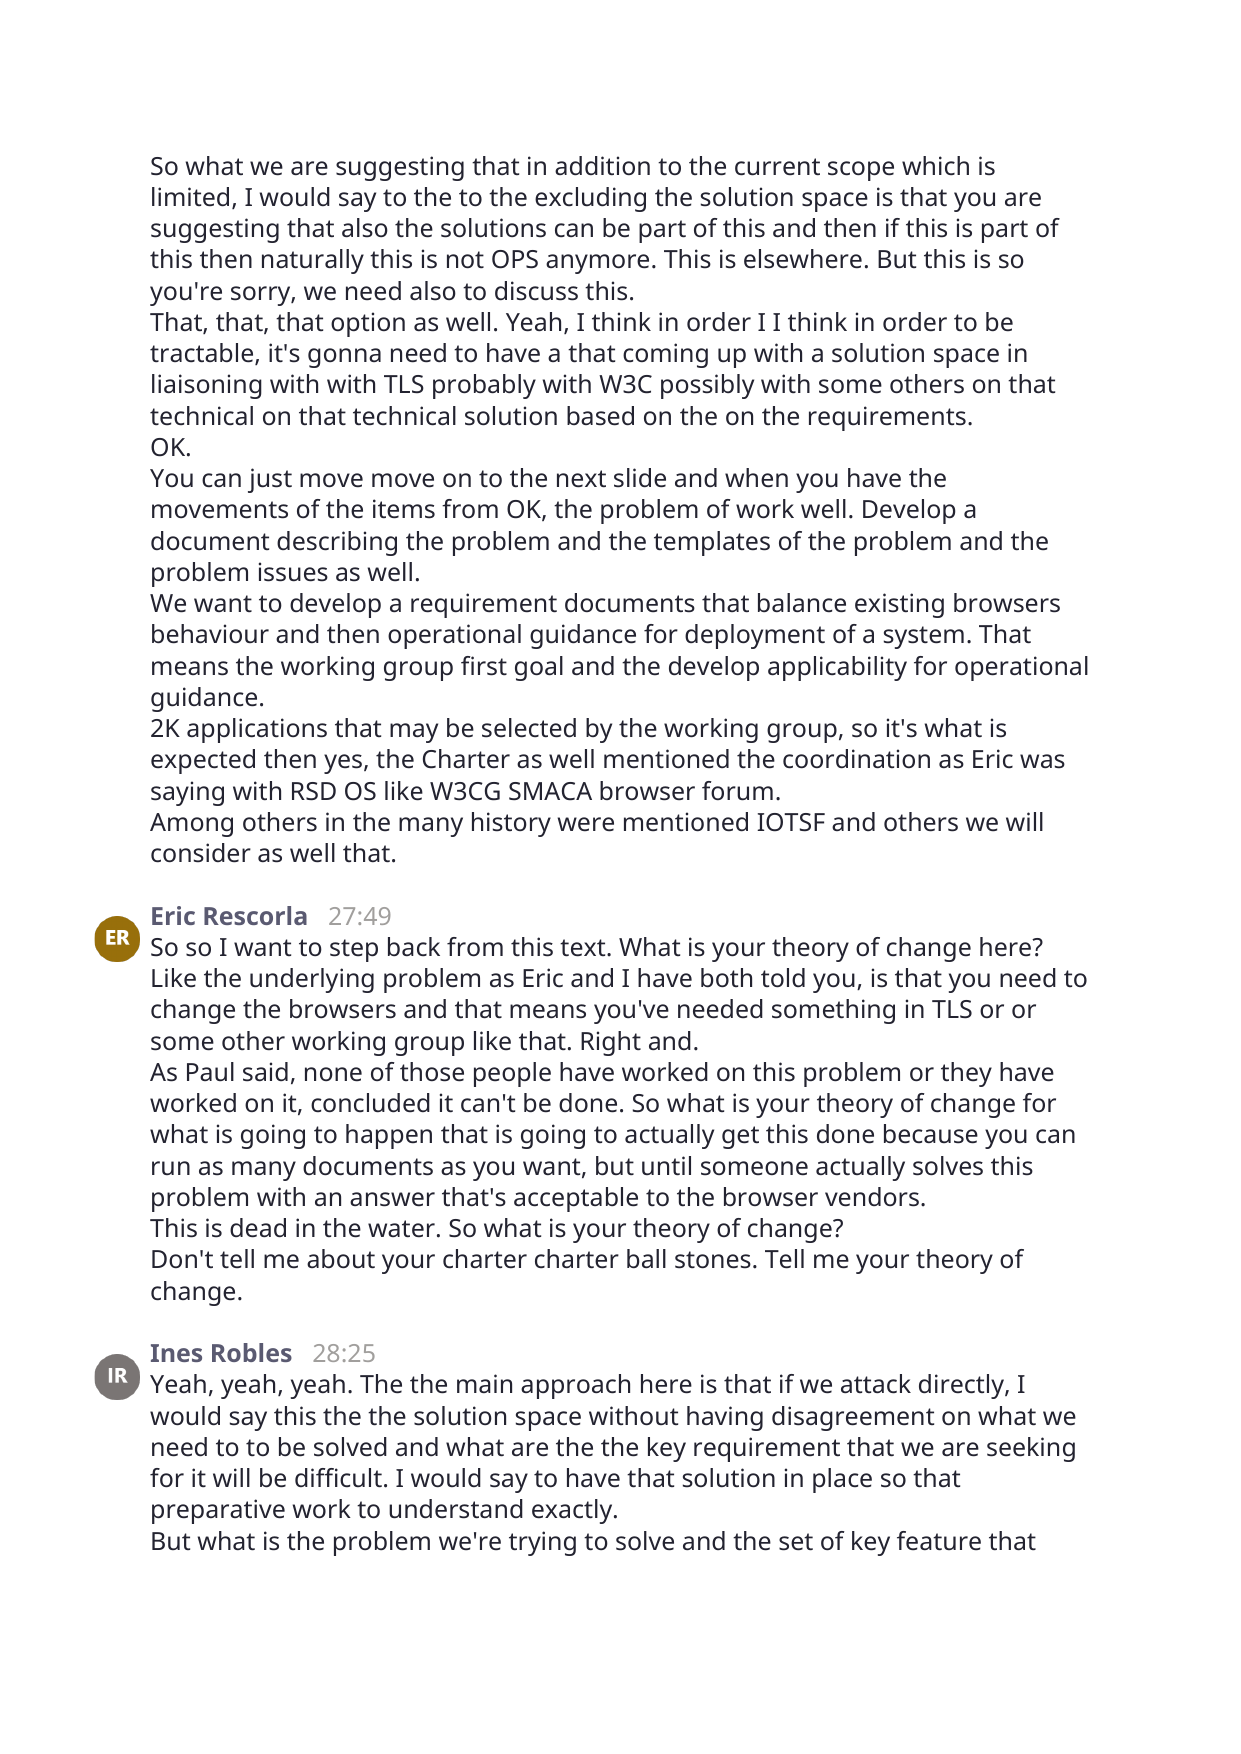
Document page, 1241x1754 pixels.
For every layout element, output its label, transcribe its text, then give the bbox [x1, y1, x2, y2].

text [150, 1306, 1090, 1556]
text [150, 150, 1090, 869]
text Eric Rescorla 27:49 So so I want to step back from this text. What is your theory of change here? Like the underlying problem as Eric and I have both told you, is that you need to change the browsers and that means you've needed something in TLS or or some other working group like that. Right and. As Paul said, none of those people have worked on this problem or they have worked on it, concluded it can't be done. So what is your theory of change for what is going to happen that is going to actually get this done because you can run as many documents as you want, but until someone actually solves this problem with an answer that's acceptable to the browser vendors. This is dead in the water. So what is your theory of change? Don't tell me about your charter charter ball stones. Tell me your theory of change. [150, 869, 1090, 1306]
picture [94, 916, 140, 962]
picture [94, 1354, 140, 1400]
